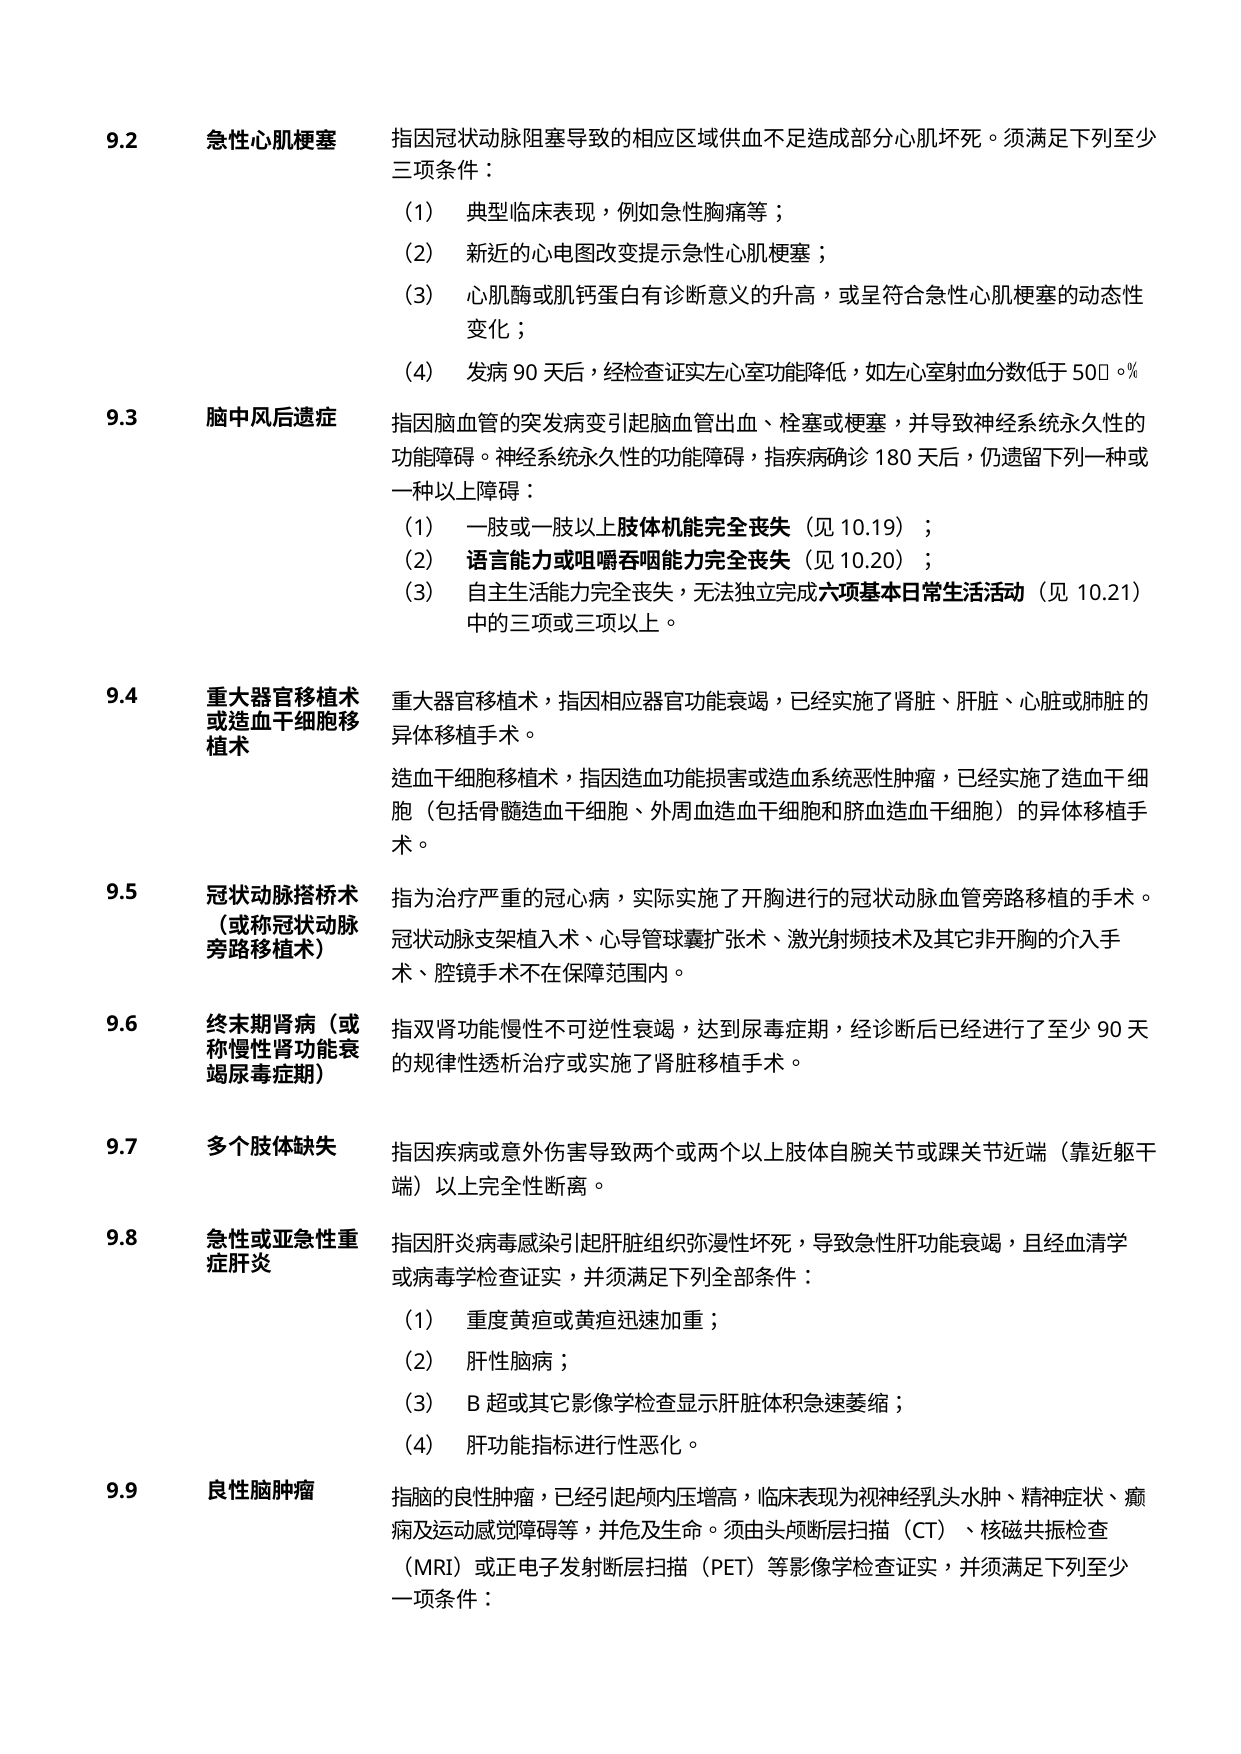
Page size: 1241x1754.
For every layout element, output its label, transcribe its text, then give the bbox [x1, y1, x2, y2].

table_cell 多个肢体缺失 [173, 1126, 376, 1217]
table_cell 9.5 [85, 871, 173, 1002]
table_cell 急性或亚急性重症肝炎 [173, 1217, 376, 1470]
table_cell 9.7 [85, 1126, 173, 1217]
table_cell 重大器官移植术，指因相应器官功能衰竭，已经实施了肾脏、肝脏、心脏或肺脏的异体移植手术。 造血干细胞移植术，指因造血功能损害或造血系统恶性肿瘤，已经实施了造血干细胞（包括骨髓造血干细胞、外周血造血干细胞和脐血造血干细胞）的异体移植手术。 [376, 675, 1180, 871]
table_cell 指因疾病或意外伤害导致两个或两个以上肢体自腕关节或踝关节近端（靠近躯干端）以上完全性断离。 [376, 1126, 1180, 1217]
table_cell 9.6 [85, 1003, 173, 1126]
table_cell 9.3 [85, 397, 173, 675]
table_cell 指双肾功能慢性不可逆性衰竭，达到尿毒症期，经诊断后已经进行了至少 90 天的规律性透析治疗或实施了肾脏移植手术。 [376, 1003, 1180, 1126]
table_cell 脑中风后遗症 [173, 397, 376, 675]
table_cell 指因肝炎病毒感染引起肝脏组织弥漫性坏死，导致急性肝功能衰竭，且经血清学或病毒学检查证实，并须满足下列全部条件： 重度黄疸或黄疸迅速加重； 肝性脑病； B 超或其它影像学检查显示肝脏体积急速萎缩； 肝功能指标进行性恶化。 [376, 1217, 1180, 1470]
table_header 急性心肌梗塞 [173, 129, 376, 397]
table_cell 指为治疗严重的冠心病，实际实施了开胸进行的冠状动脉血管旁路移植的手术。 冠状动脉支架植入术、心导管球囊扩张术、激光射频技术及其它非开胸的介入手术、腔镜手术不在保障范围内。 [376, 871, 1180, 1002]
table_cell 9.9 [85, 1470, 173, 1614]
table_cell 9.8 [85, 1217, 173, 1470]
table_cell 指因脑血管的突发病变引起脑血管出血、栓塞或梗塞，并导致神经系统永久性的功能障碍。神经系统永久性的功能障碍，指疾病确诊 180 天后，仍遗留下列一种或一种以上障碍： 一肢或一肢以上肢体机能完全丧失（见 10.19）； 语言能力或咀嚼吞咽能力完全丧失（见 10.20）； 自主生活能力完全丧失，无法独立完成六项基本日常生活活动（见10.21） 中的三项或三项以上。 [376, 397, 1180, 675]
table_cell 良性脑肿瘤 [173, 1470, 376, 1614]
table_cell 重大器官移植术或造血干细胞移植术 [173, 675, 376, 871]
table_cell 冠状动脉搭桥术 （或称冠状动脉旁路移植术） [173, 871, 376, 1002]
table_cell 终末期肾病（或称慢性肾功能衰竭尿毒症期） [173, 1003, 376, 1126]
table_cell 9.4 [85, 675, 173, 871]
table_cell 指脑的良性肿瘤，已经引起颅内压增高，临床表现为视神经乳头水肿、精神症状、癫痫及运动感觉障碍等，并危及生命。须由头颅断层扫描（CT）、核磁共振检查 （MRI）或正电子发射断层扫描（PET）等影像学检查证实，并须满足下列至少一项条件： [376, 1470, 1180, 1614]
table_header 指因冠状动脉阻塞导致的相应区域供血不足造成部分心肌坏死。须满足下列至少 三项条件： 典型临床表现，例如急性胸痛等； 新近的心电图改变提示急性心肌梗塞； 心肌酶或肌钙蛋白有诊断意义的升高，或呈符合急性心肌梗塞的动态性变化； 发病 90 天后，经检查证实左心室功能降低，如左心室射血分数低于 50。 [376, 129, 1180, 397]
table_header 9.2 [85, 129, 173, 397]
